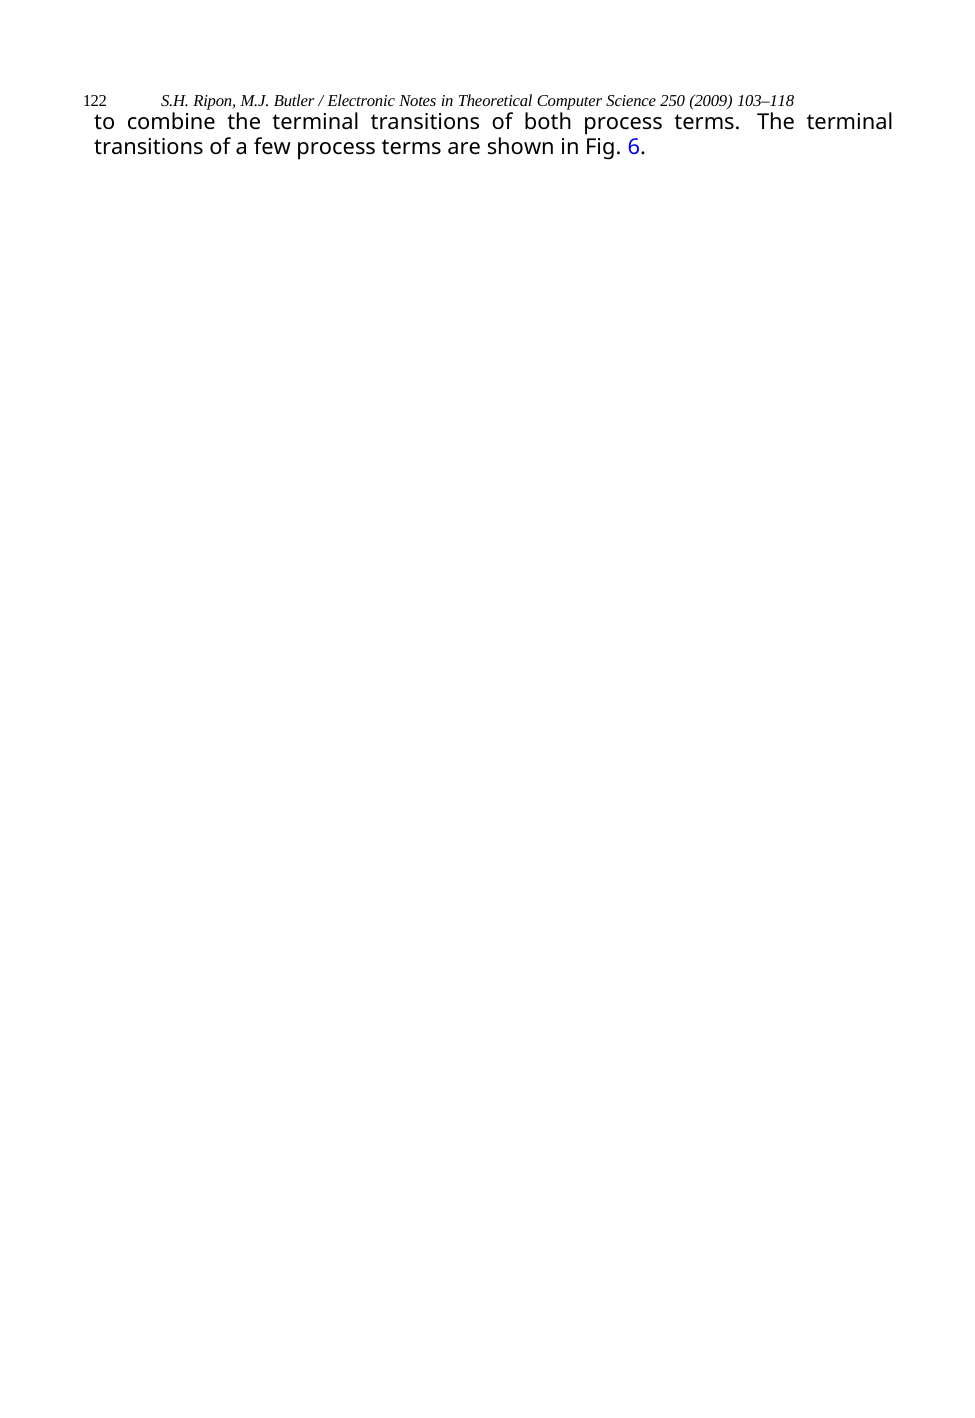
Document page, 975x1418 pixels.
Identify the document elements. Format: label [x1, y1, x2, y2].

text [94, 108, 893, 161]
